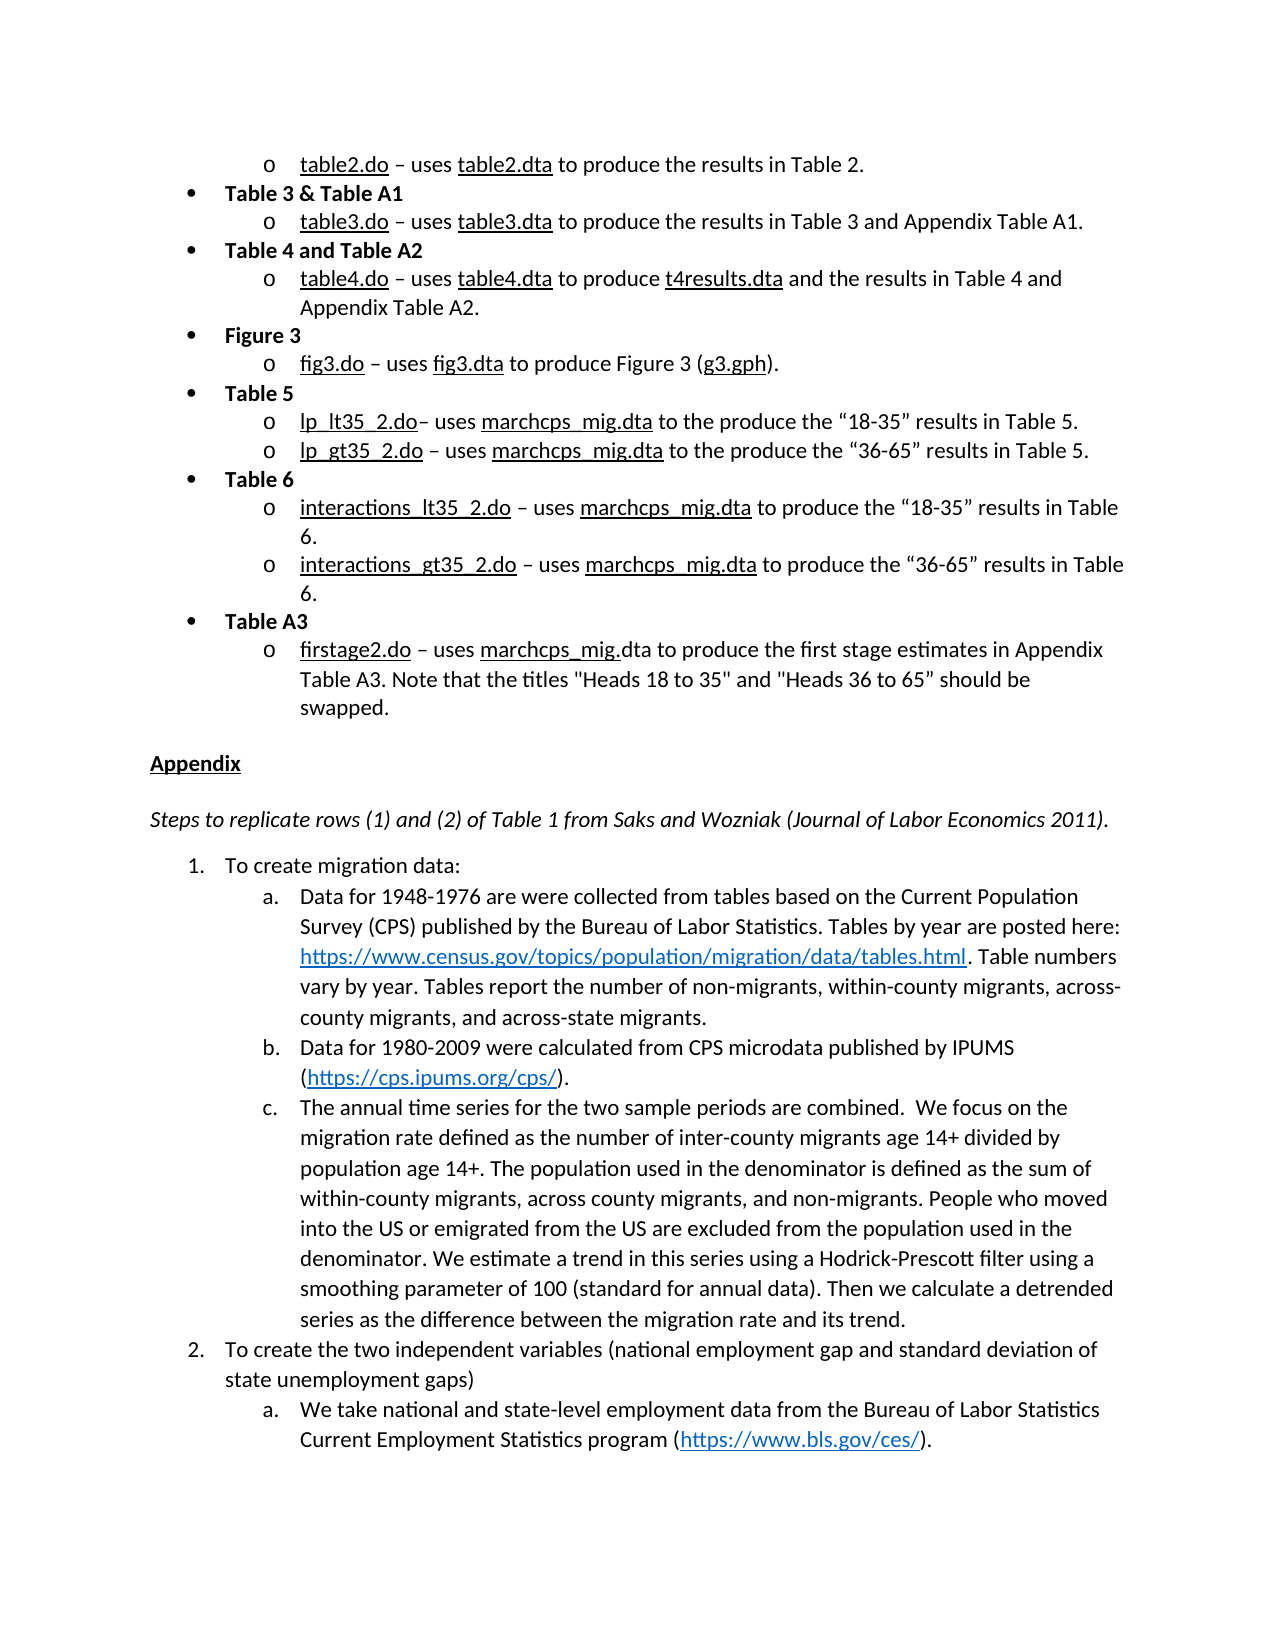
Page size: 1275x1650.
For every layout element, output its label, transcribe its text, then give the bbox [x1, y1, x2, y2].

list fig3.do – uses fig3.dta to produce Figure 3 (g3.gph). [262, 349, 1125, 379]
list Table 3 & Table A1 [187, 179, 1125, 207]
list Data for 1948-1976 are were collected from tables based on the Current Population Survey (CPS) published by the Bureau of Labor Statistics. Tables by year are posted here: https://www.census.gov/topics/population/migration/data/tables.html. Table numbers vary by year. Tables report the number of non-migrants, within-county migrants, across-county migrants, and across-state migrants. [262, 882, 1125, 1031]
text Steps to replicate rows (1) and (2) of Table 1 from Saks and Wozniak (Journal of Labor Economics 2011). [150, 805, 1125, 833]
list lp_gt35_2.do – uses marchcps_mig.dta to the produce the “36-65” results in Table 5. [262, 436, 1125, 465]
list Figure 3 [187, 322, 1125, 349]
list interactions_gt35_2.do – uses marchcps_mig.dta to produce the “36-65” results in Table 6. [262, 550, 1125, 607]
list Table A3 [187, 607, 1125, 636]
list Table 4 and Table A2 [187, 236, 1125, 264]
list table3.do – uses table3.dta to produce the results in Table 3 and Appendix Table A1. [262, 207, 1125, 236]
list lp_lt35_2.do– uses marchcps_mig.dta to the produce the “18-35” results in Table 5. [262, 407, 1125, 436]
list We take national and state-level employment data from the Bureau of Labor Statistics Current Employment Statistics program (https://www.bls.gov/ces/). [262, 1395, 1125, 1454]
list table2.do – uses table2.dta to produce the results in Table 2. [262, 150, 1125, 179]
list Data for 1980-2009 were calculated from CPS microdata published by IPUMS (https://cps.ipums.org/cps/). [262, 1033, 1125, 1091]
list firstage2.do – uses marchcps_mig.dta to produce the first stage estimates in Appendix Table A3. Note that the titles "Heads 18 to 35" and "Heads 36 to 65” should be swapped. [262, 636, 1125, 721]
list Table 5 [187, 379, 1125, 407]
list table4.do – uses table4.dta to produce t4results.dta and the results in Table 4 and Appendix Table A2. [262, 264, 1125, 322]
list The annual time series for the two sample periods are combined. We focus on the migration rate defined as the number of inter-county migrants age 14+ divided by population age 14+. The population used in the denominator is defined as the sum of within-county migrants, across county migrants, and non-migrants. People who moved into the US or emigrated from the US are excluded from the population used in the denominator. We estimate a trend in this series using a Hodrick-Prescott filter using a smoothing parameter of 100 (standard for annual data). Then we calculate a detrended series as the difference between the migration rate and its trend. [262, 1093, 1125, 1333]
list To create migration data: [187, 852, 1125, 880]
text Appendix [150, 749, 1125, 777]
list interactions_lt35_2.do – uses marchcps_mig.dta to produce the “18-35” results in Table 6. [262, 493, 1125, 550]
list Table 6 [187, 465, 1125, 493]
list To create the two independent variables (national employment gap and standard deviation of state unemployment gaps) [187, 1335, 1125, 1393]
